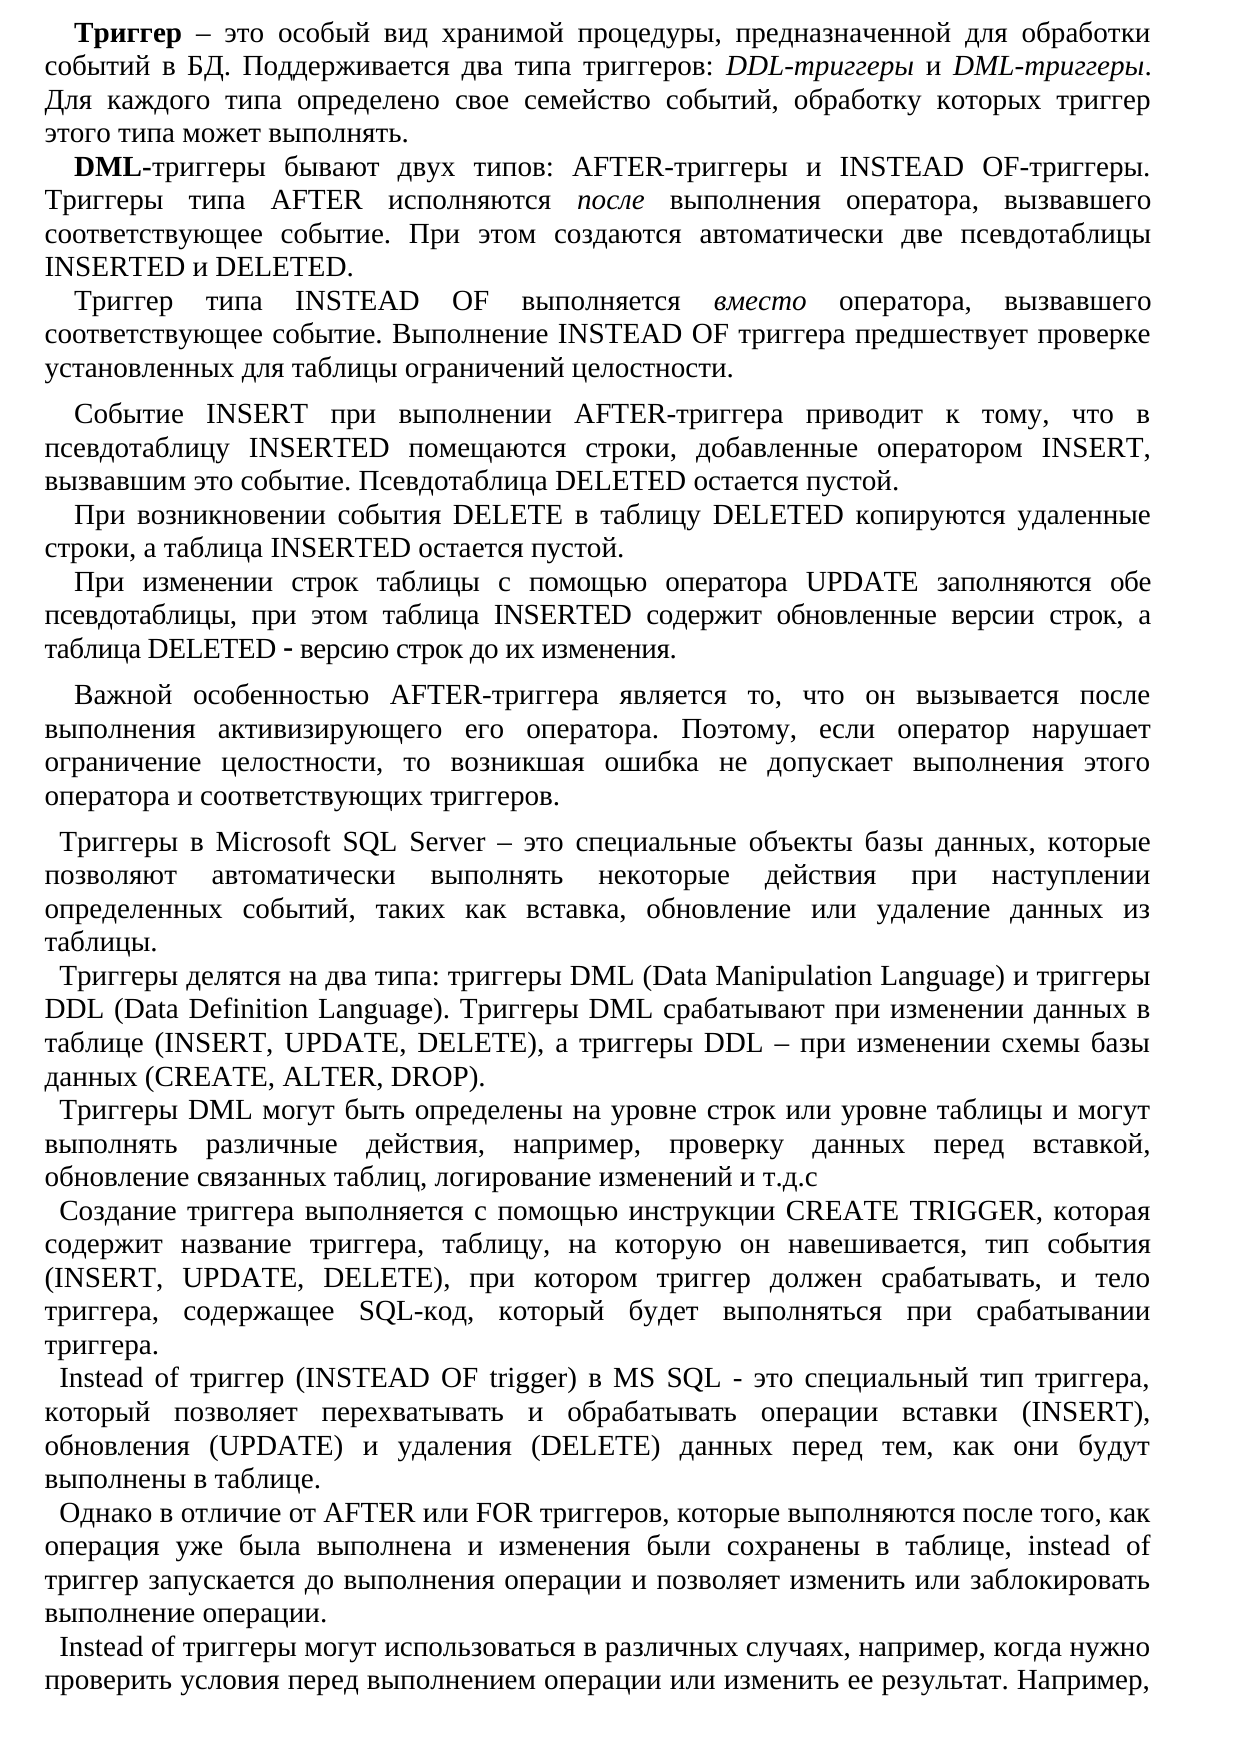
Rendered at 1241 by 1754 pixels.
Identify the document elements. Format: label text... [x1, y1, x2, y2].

text Триггер типа INSTEAD OF выполняется вместо оператора, вызвавшего соответствующее событие. Выполнение INSTEAD OF триггера предшествует проверке установленных для таблицы ограничений целостности. [44, 283, 1152, 384]
text При возникновении события DELETE в таблицу DELETED копируются удаленные строки, а таблица INSERTED остается пустой. [44, 497, 1152, 564]
text Событие INSERT при выполнении AFTER-триггера приводит к тому, что в псевдотаблицу INSERTED помещаются строки, добавленные оператором INSERT, вызвавшим это событие. Псевдотаблица DELETED остается пустой. [44, 396, 1152, 497]
text Важной особенностью AFTER-триггера является то, что он вызывается после выполнения активизирующего его оператора. Поэтому, если оператор нарушает ограничение целостности, то возникшая ошибка не допускает выполнения этого оператора и соответствующих триггеров. [44, 677, 1152, 811]
text Триггеры в Microsoft SQL Server – это специальные объекты базы данных, которые позволяют автоматически выполнять некоторые действия при наступлении определенных событий, таких как вставка, обновление или удаление данных из таблицы. [44, 824, 1152, 958]
text Однако в отличие от AFTER или FOR триггеров, которые выполняются после того, как операция уже была выполнена и изменения были сохранены в таблице, instead of триггер запускается до выполнения операции и позволяет изменить или заблокировать выполнение операции. [44, 1495, 1152, 1629]
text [44, 1629, 1152, 1696]
text Триггеры делятся на два типа: триггеры DML (Data Manipulation Language) и триггеры DDL (Data Definition Language). Триггеры DML срабатывают при изменении данных в таблице (INSERT, UPDATE, DELETE), а триггеры DDL – при изменении схемы базы данных (CREATE, ALTER, DROP). [44, 958, 1152, 1092]
text Триггер – это особый вид хранимой процедуры, предназначенной для обработки событий в БД. Поддерживается два типа триггеров: DDL-триггеры и DML-триггеры. Для каждого типа определено свое семейство событий, обработку которых триггер этого типа может выполнять. [44, 15, 1152, 149]
text Instead of триггер (INSTEAD OF trigger) в MS SQL - это специальный тип триггера, который позволяет перехватывать и обрабатывать операции вставки (INSERT), обновления (UPDATE) и удаления (DELETE) данных перед тем, как они будут выполнены в таблице. [44, 1361, 1152, 1495]
text При изменении строк таблицы с помощью оператора UPDATE заполняются обе псевдотаблицы, при этом таблица INSERTED содержит обновленные версии строк, а таблица DELETED версию строк до их изменения. [44, 564, 1152, 665]
text Создание триггера выполняется с помощью инструкции CREATE TRIGGER, которая содержит название триггера, таблицу, на которую он навешивается, тип события (INSERT, UPDATE, DELETE), при котором триггер должен срабатывать, и тело триггера, содержащее SQL-код, который будет выполняться при срабатывании триггера. [44, 1193, 1152, 1361]
text Триггеры DML могут быть определены на уровне строк или уровне таблицы и могут выполнять различные действия, например, проверку данных перед вставкой, обновление связанных таблиц, логирование изменений и т.д.с [44, 1092, 1152, 1193]
text DML-триггеры бывают двух типов: AFTER-триггеры и INSTEAD OF-триггеры. Триггеры типа AFTER исполняются после выполнения оператора, вызвавшего соответствующее событие. При этом создаются автоматически две псевдотаблицы INSERTED и DELETED. [44, 149, 1152, 283]
